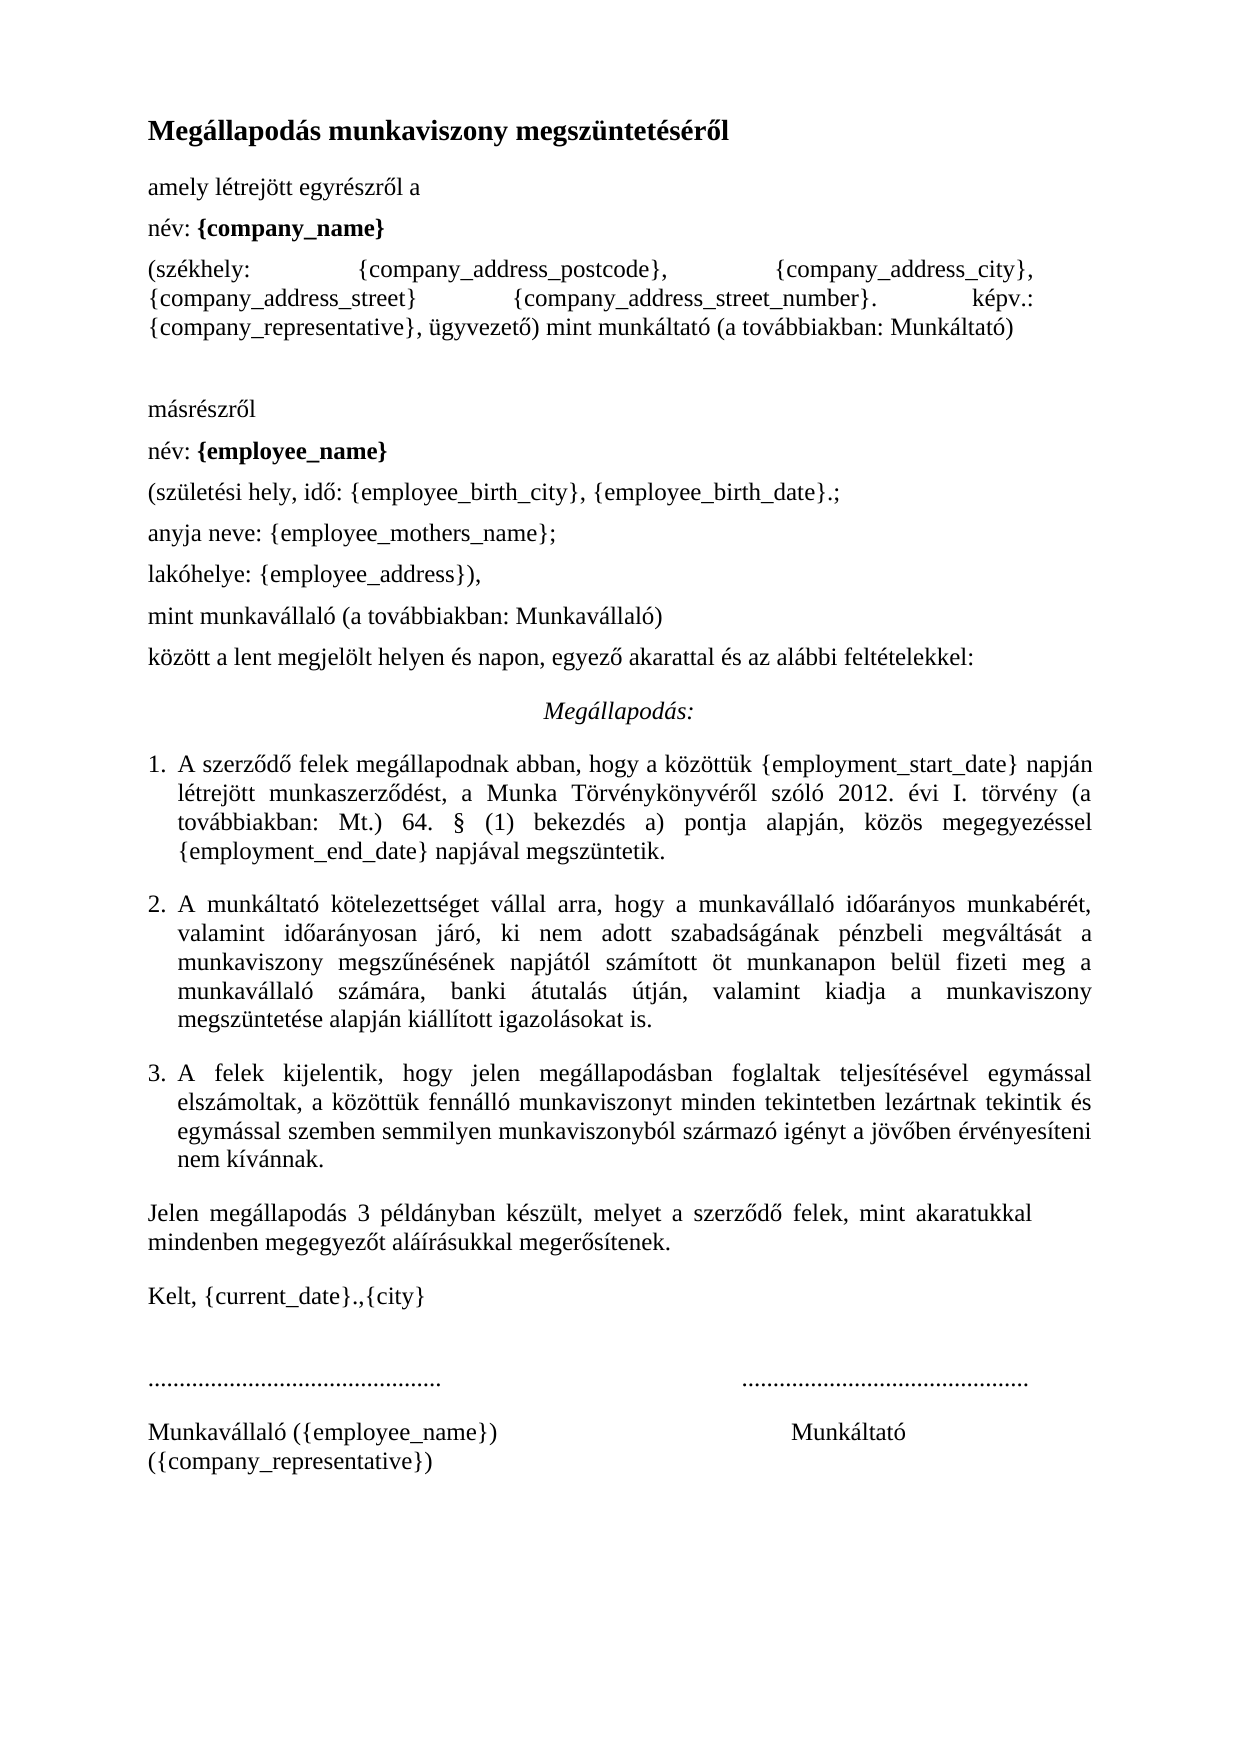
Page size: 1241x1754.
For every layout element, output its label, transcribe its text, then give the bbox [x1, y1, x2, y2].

text név: {company_name} [148, 213, 1033, 242]
text Kelt, {current_date}.,{city} [148, 1281, 1033, 1309]
text lakóhelye: {employee_address}), [148, 559, 1033, 588]
text másrészről [148, 394, 1033, 423]
text anyja neve: {employee_mothers_name}; [148, 518, 1033, 547]
text Megállapodás munkaviszony megszüntetéséről [148, 113, 1033, 147]
text mint munkavállaló (a továbbiakban: Munkavállaló) [148, 601, 1033, 629]
text Megállapodás: [148, 696, 1093, 724]
text Jelen megállapodás 3 példányban készült, melyet a szerződő felek, mint akaratukkal mindenben megegyezőt aláírásukkal megerősítenek. [148, 1198, 1033, 1256]
text között a lent megjelölt helyen és napon, egyező akarattal és az alábbi feltételekkel: [148, 642, 1033, 671]
text Munkavállaló ({employee_name}) Munkáltató ({company_representative}) [148, 1417, 1033, 1474]
list A munkáltató kötelezettséget vállal arra, hogy a munkavállaló időarányos munkabérét, valamint időarányosan járó, ki nem adott szabadságának pénzbeli megváltását a munkaviszony megszűnésének napjától számított öt munkanapon belül fizeti meg a munkavállaló számára, banki átutalás útján, valamint kiadja a munkaviszony megszüntetése alapján kiállított igazolásokat is. [148, 889, 1093, 1033]
list A szerződő felek megállapodnak abban, hogy a közöttük {employment_start_date} napján létrejött munkaszerződést, a Munka Törvénykönyvéről szóló 2012. évi I. törvény (a továbbiakban: Mt.) 64. § (1) bekezdés a) pontja alapján, közös megegyezéssel {employment_end_date} napjával megszüntetik. [148, 749, 1093, 864]
list A felek kijelentik, hogy jelen megállapodásban foglaltak teljesítésével egymással elszámoltak, a közöttük fennálló munkaviszonyt minden tekintetben lezártnak tekintik és egymással szemben semmilyen munkaviszonyból származó igényt a jövőben érvényesíteni nem kívánnak. [148, 1058, 1093, 1173]
text (székhely: {company_address_postcode}, {company_address_city}, {company_address_street} {company_address_street_number}. képv.: {company_representative}, ügyvezető) mint munkáltató (a továbbiakban: Munkáltató) [148, 254, 1033, 341]
text ............................................... .............................................. [148, 1334, 1033, 1392]
text név: {employee_name} [148, 436, 1033, 464]
text amely létrejött egyrészről a [148, 172, 1033, 201]
text (születési hely, idő: {employee_birth_city}, {employee_birth_date}.; [148, 477, 1033, 506]
